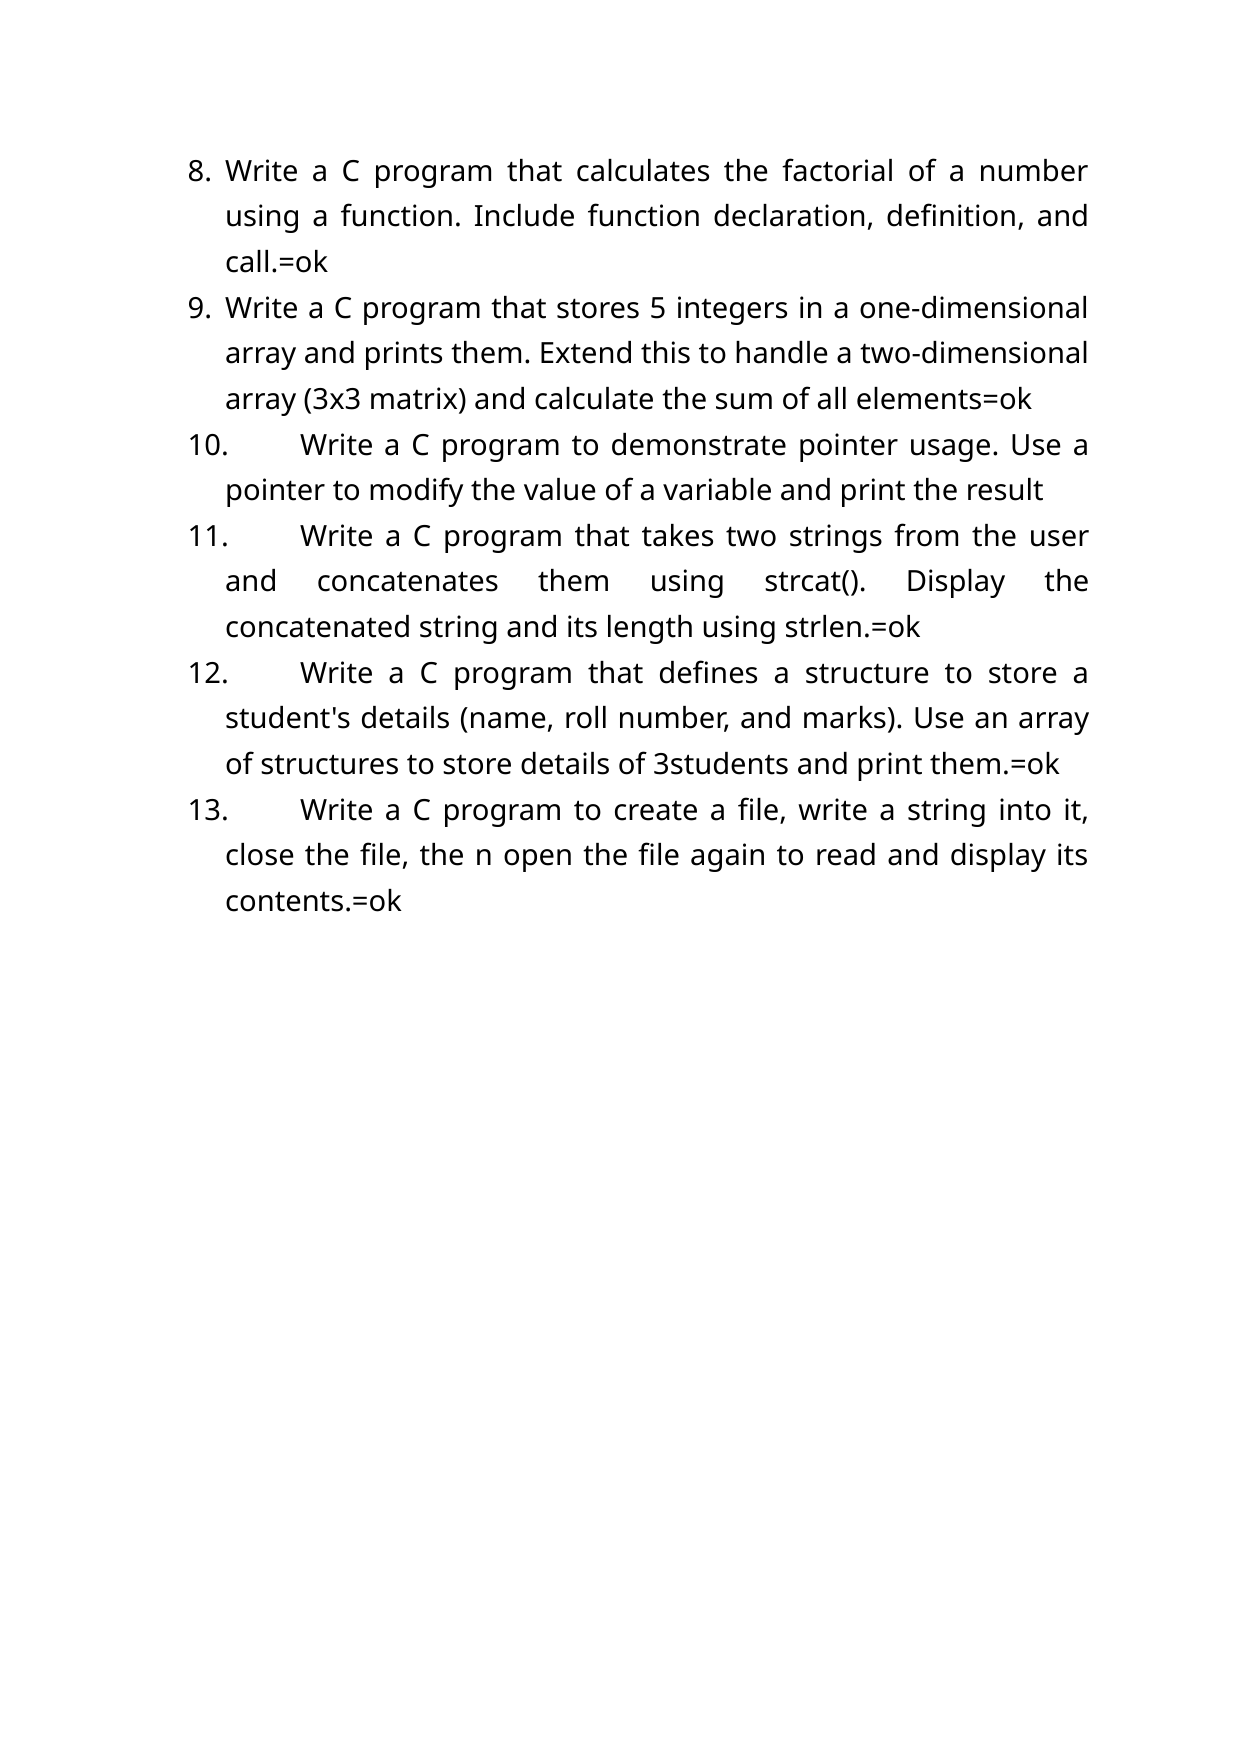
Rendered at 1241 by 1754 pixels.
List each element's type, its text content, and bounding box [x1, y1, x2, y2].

list Write a C program that calculates the factorial of a number using a function. Include function declaration, definition, and call.=ok [187, 150, 1090, 281]
list Write a C program to demonstrate pointer usage. Use a pointer to modify the value of a variable and print the result [187, 424, 1090, 509]
list Write a C program that takes two strings from the user and concatenates them using strcat(). Display the concatenated string and its length using strlen.=ok [187, 515, 1090, 646]
list Write a C program to create a file, write a string into it, close the file, the n open the file again to read and display its contents.=ok [187, 789, 1090, 920]
list Write a C program that stores 5 integers in a one-dimensional array and prints them. Extend this to handle a two-dimensional array (3x3 matrix) and calculate the sum of all elements=ok [187, 287, 1090, 418]
list Write a C program that defines a structure to store a student's details (name, roll number, and marks). Use an array of structures to store details of 3students and print them.=ok [187, 652, 1090, 783]
